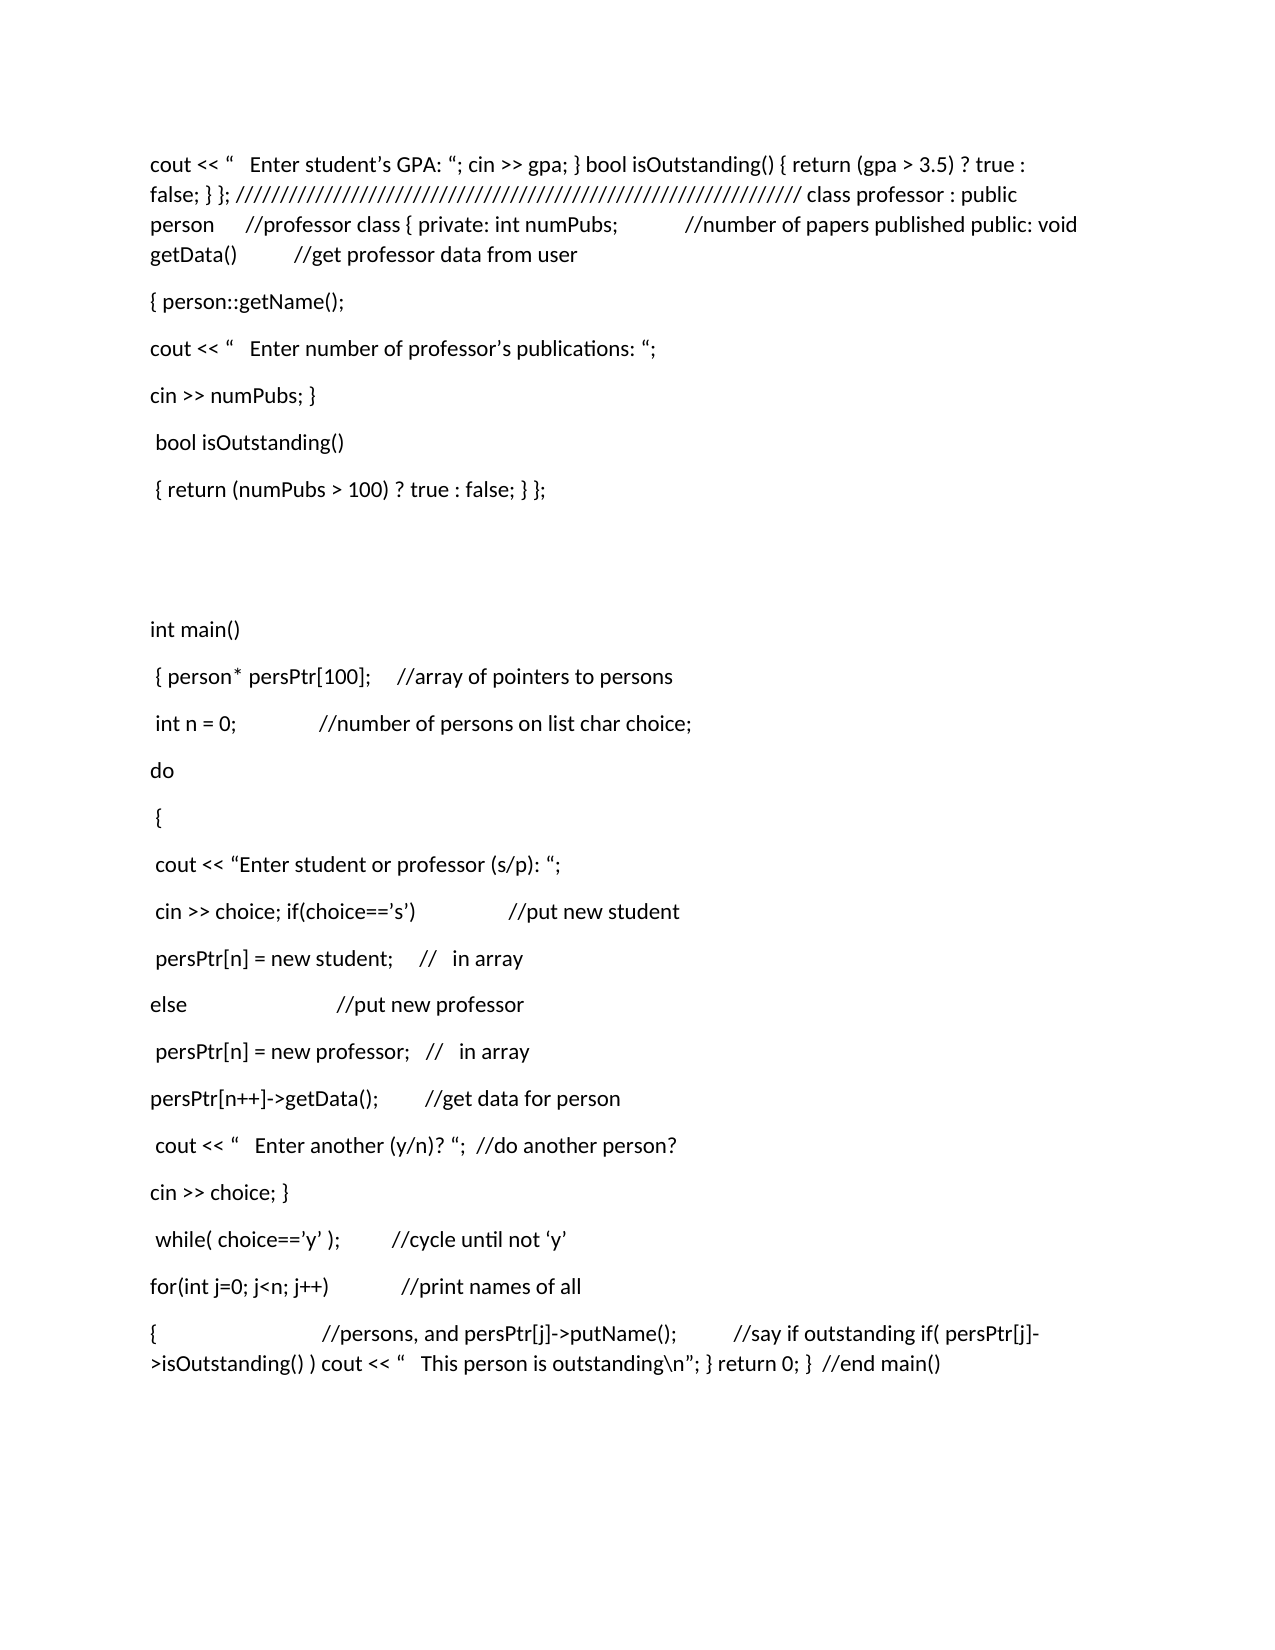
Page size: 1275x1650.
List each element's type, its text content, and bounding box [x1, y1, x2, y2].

text for(int j=0; j<n; j++) //print names of all [150, 1272, 1125, 1300]
text cout << “ Enter student’s GPA: “; cin >> gpa; } bool isOutstanding() { return (gpa > 3.5) ? true : false; } }; //////////////////////////////////////////////////////////////// class professor : public person //professor class { private: int numPubs; //number of papers published public: void getData() //get professor data from user [150, 150, 1125, 269]
text cout << “ Enter number of professor’s publications: “; [150, 334, 1125, 362]
text { person* persPtr[100]; //array of pointers to persons [150, 662, 1125, 691]
text int main() [150, 616, 1125, 644]
text else //put new professor [150, 991, 1125, 1019]
text persPtr[n] = new professor; // in array [150, 1037, 1125, 1066]
text bool isOutstanding() [150, 428, 1125, 456]
text do [150, 756, 1125, 784]
text cin >> numPubs; } [150, 381, 1125, 409]
text cin >> choice; if(choice==’s’) //put new student [150, 897, 1125, 925]
text { person::getName(); [150, 287, 1125, 316]
text int n = 0; //number of persons on list char choice; [150, 709, 1125, 737]
text while( choice==’y’ ); //cycle until not ‘y’ [150, 1225, 1125, 1253]
text cout << “Enter student or professor (s/p): “; [150, 850, 1125, 878]
text persPtr[n++]->getData(); //get data for person [150, 1084, 1125, 1112]
text { return (numPubs > 100) ? true : false; } }; [150, 475, 1125, 503]
text cin >> choice; } [150, 1178, 1125, 1206]
text { //persons, and persPtr[j]->putName(); //say if outstanding if( persPtr[j]->isOutstanding() ) cout << “ This person is outstanding\n”; } return 0; } //end main() [150, 1319, 1125, 1377]
text { [150, 803, 1125, 831]
text cout << “ Enter another (y/n)? “; //do another person? [150, 1131, 1125, 1159]
text persPtr[n] = new student; // in array [150, 944, 1125, 972]
